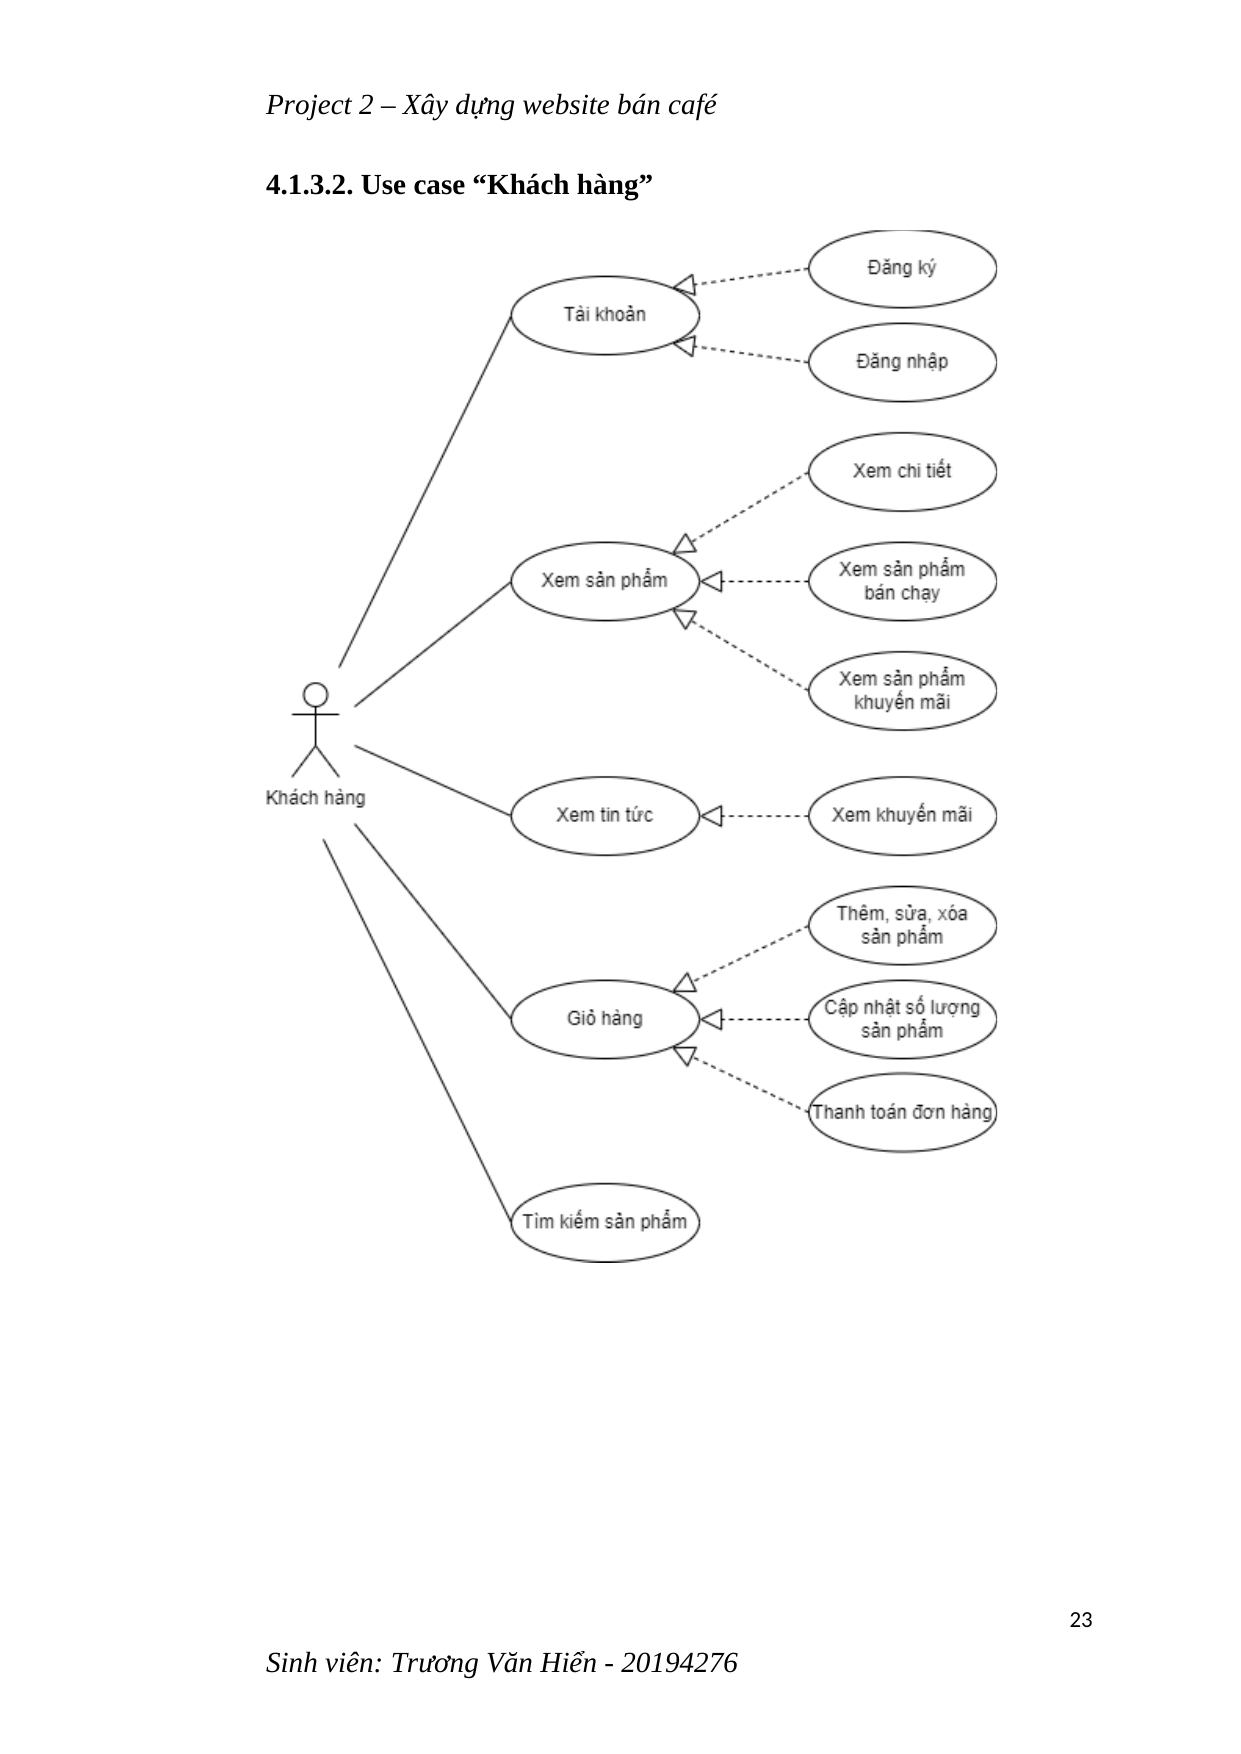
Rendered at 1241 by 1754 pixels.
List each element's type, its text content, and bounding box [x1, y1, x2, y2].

picture [265, 230, 998, 1263]
subtitle 4.1.3.2. Use case “Khách hàng” [207, 167, 1092, 201]
